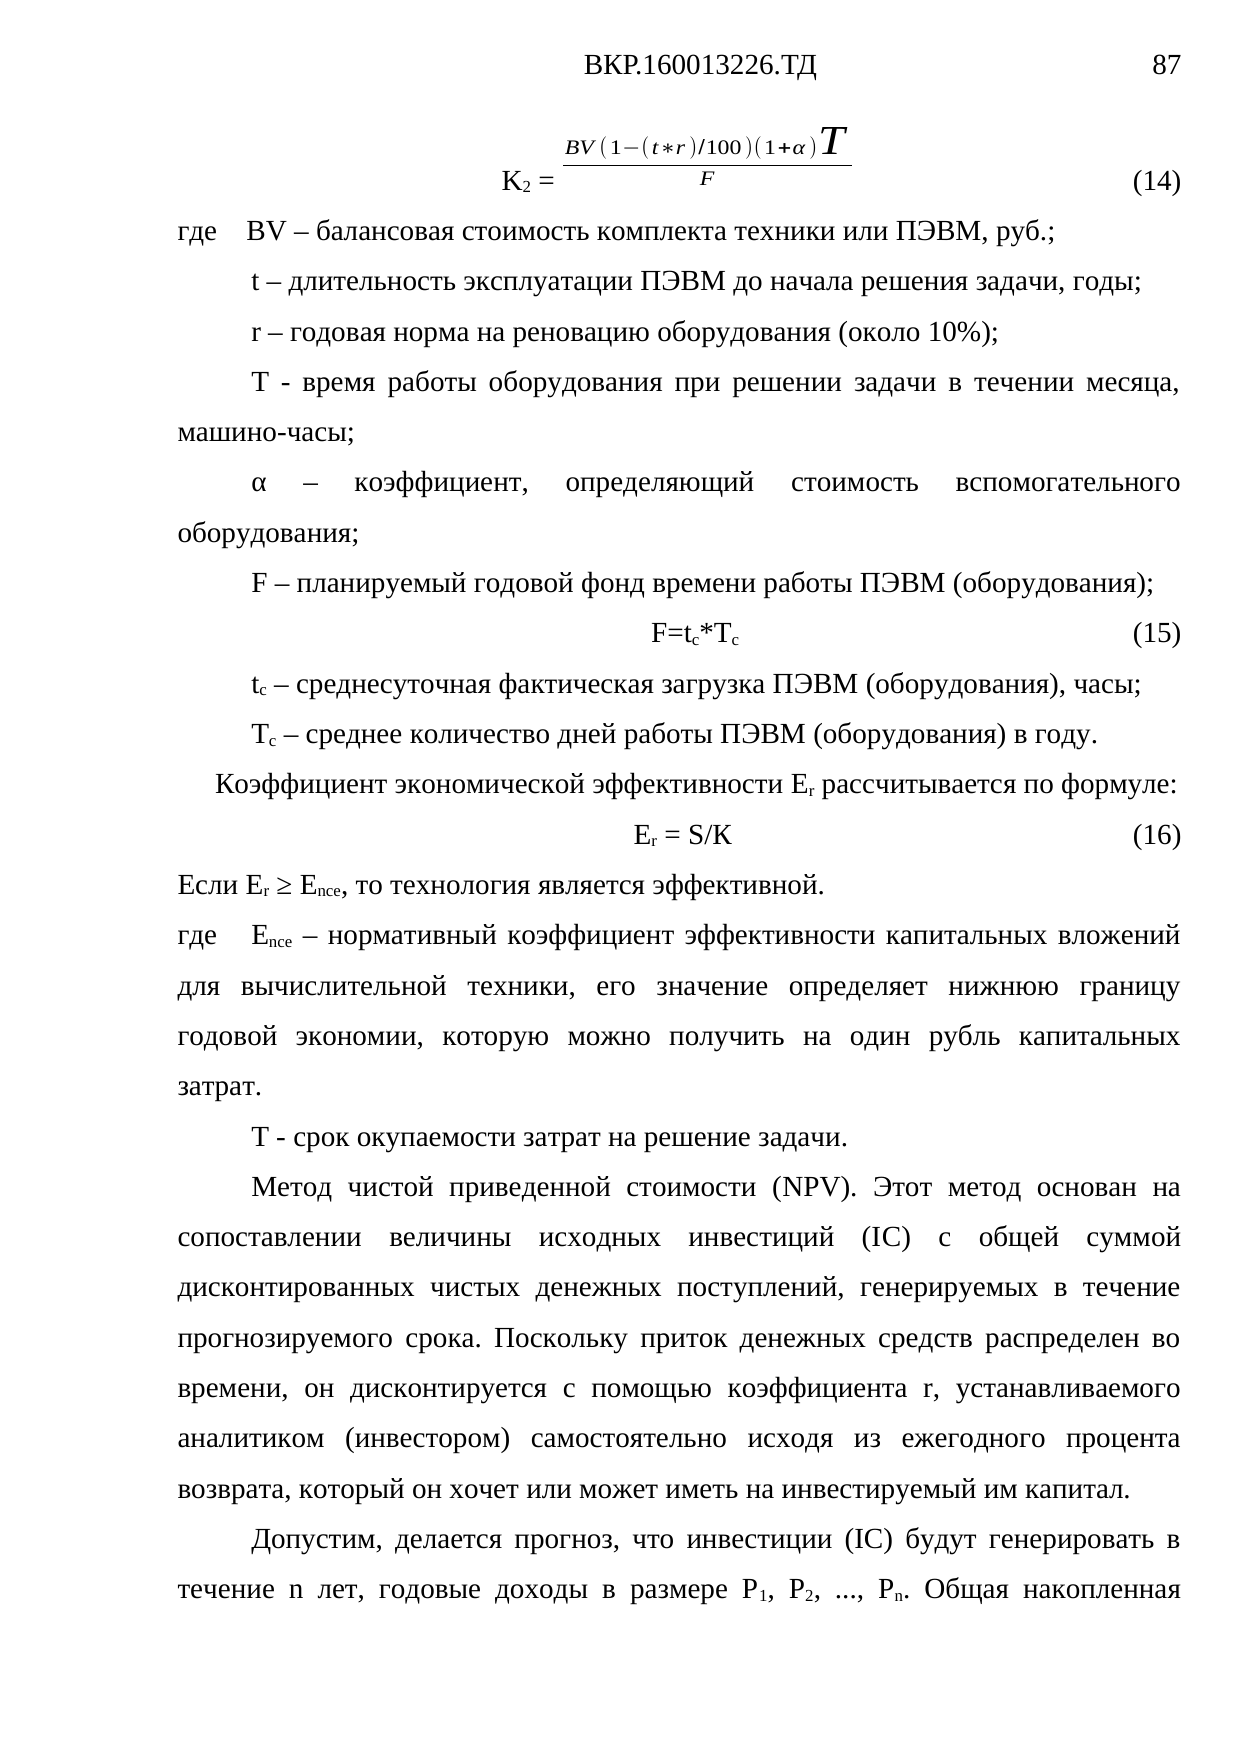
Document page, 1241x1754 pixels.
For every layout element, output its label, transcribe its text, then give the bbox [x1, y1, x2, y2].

text Коэффициент экономической эффективности Er рассчитывается по формуле: [177, 766, 1181, 800]
text Tc – среднее количество дней работы ПЭВМ (оборудования) в году. [177, 716, 1181, 750]
text Если Er ≥ Еnce, то технология является эффективной. [177, 867, 1181, 901]
text T - время работы оборудования при решении задачи в течении месяца, машино-часы; [177, 364, 1181, 448]
text r – годовая норма на реновацию оборудования (около 10%); [177, 314, 1181, 347]
text Метод чистой приведенной стоимости (NPV). Этот метод основан на сопоставлении величины исходных инвестиций (IC) с общей суммой дисконтированных чистых денежных поступлений, генерируемых в течение прогнозируемого срока. Поскольку приток денежных средств распределен во времени, он дисконтируется с помощью коэффициента r, устанавливаемого аналитиком (инвестором) самостоятельно исходя из ежегодного процента возврата, который он хочет или может иметь на инвестируемый им капитал. [177, 1169, 1181, 1504]
text Er = S/К (16) [177, 817, 1181, 850]
text Т - срок окупаемости затрат на решение задачи. [177, 1119, 1181, 1152]
text tc – среднесуточная фактическая загрузка ПЭВМ (оборудования), часы; [177, 666, 1181, 699]
text t – длительность эксплуатации ПЭВМ до начала решения задачи, годы; [177, 263, 1181, 297]
text где BV – балансовая стоимость комплекта техники или ПЭВМ, руб.; [177, 213, 1181, 247]
text K2 = (14) [177, 118, 1181, 196]
text F – планируемый годовой фонд времени работы ПЭВМ (оборудования); [177, 565, 1181, 599]
text F=tc*Tc (15) [177, 616, 1181, 649]
text где Еnce – нормативный коэффициент эффективности капитальных вложений для вычислительной техники, его значение определяет нижнюю границу годовой экономии, которую можно получить на один рубль капитальных затрат. [177, 917, 1181, 1102]
text α – коэффициент, определяющий стоимость вспомогательного оборудования; [177, 464, 1181, 548]
